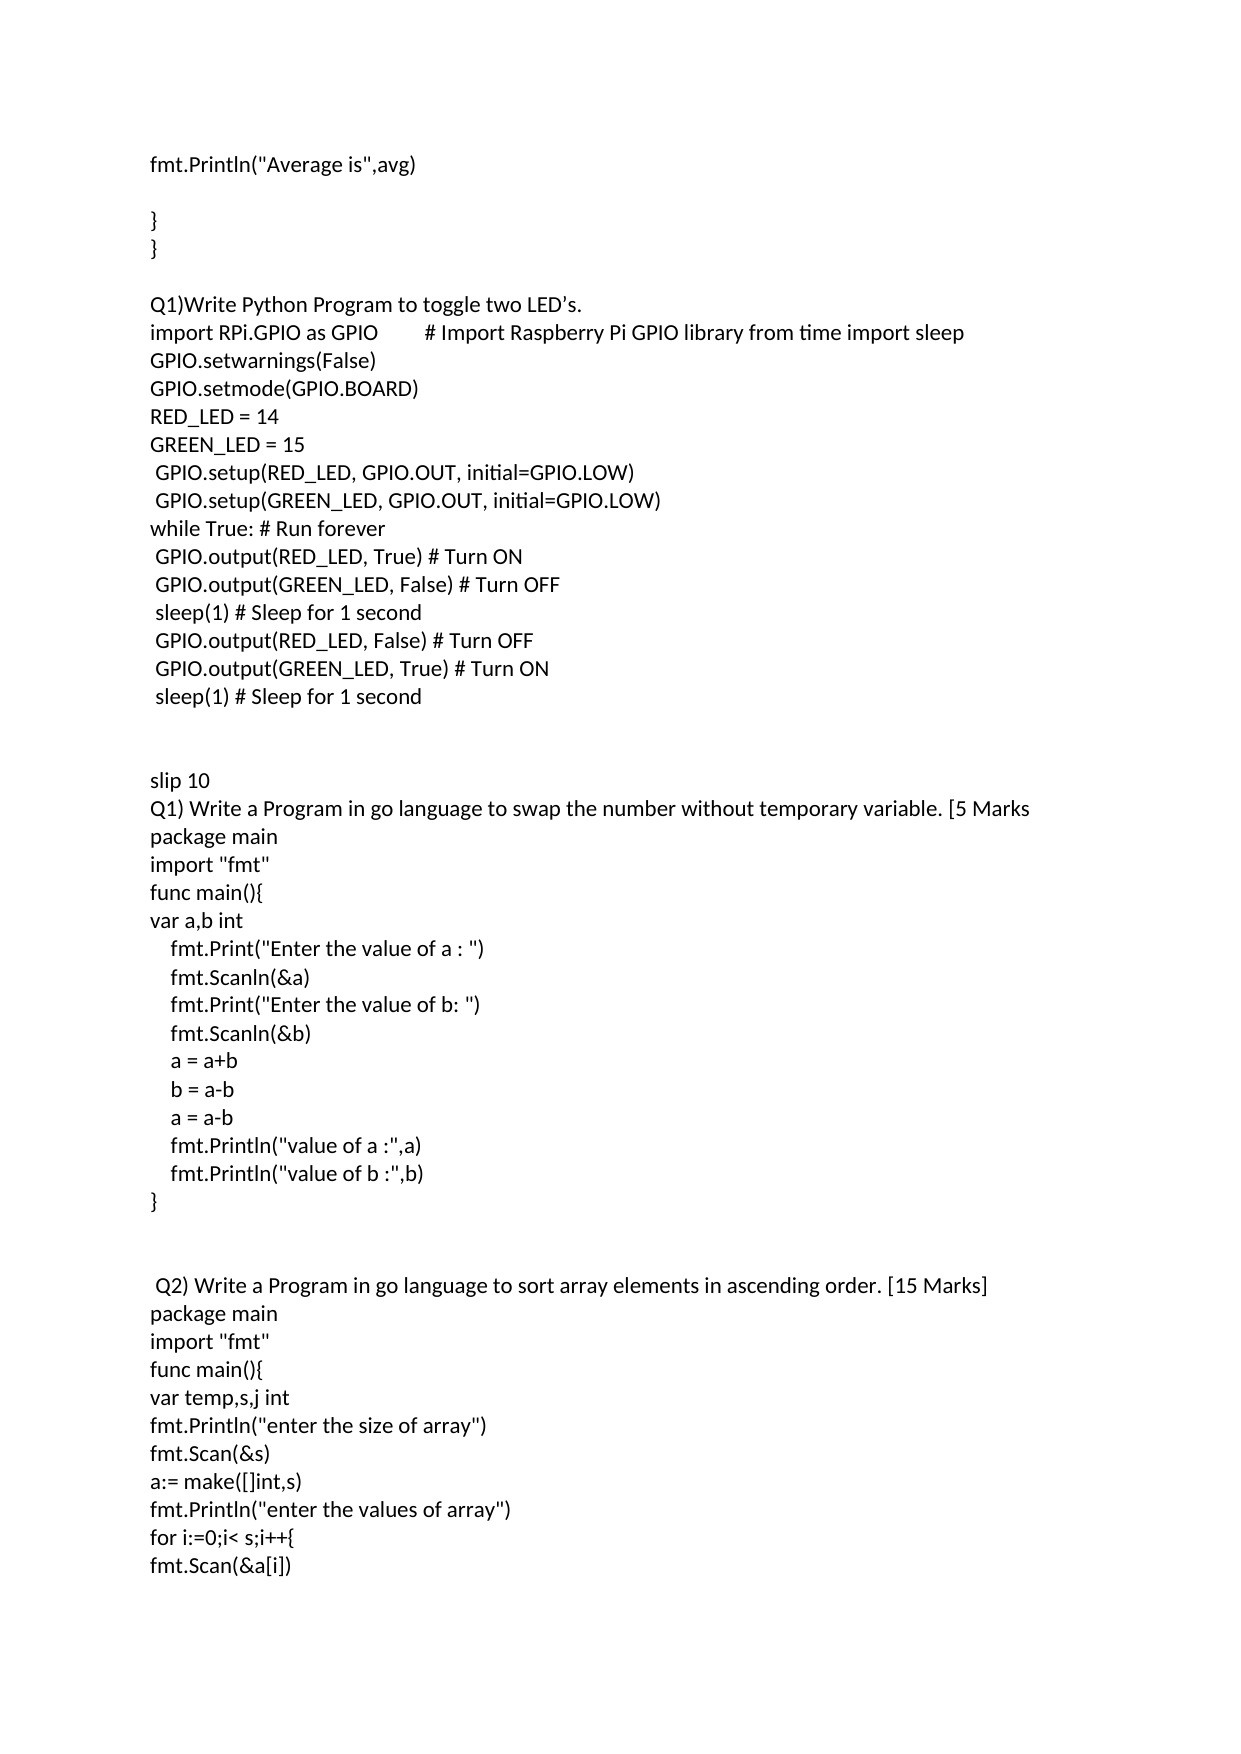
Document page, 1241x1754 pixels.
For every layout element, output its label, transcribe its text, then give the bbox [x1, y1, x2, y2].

text package main [150, 822, 1090, 851]
text GPIO.setup(GREEN_LED, GPIO.OUT, initial=GPIO.LOW) [150, 486, 1090, 514]
text } [150, 1187, 1090, 1215]
text RED_LED = 14 [150, 402, 1090, 430]
text fmt.Print("Enter the value of a : ") [150, 934, 1090, 963]
text fmt.Scanln(&b) [150, 1019, 1090, 1047]
text GPIO.setup(RED_LED, GPIO.OUT, initial=GPIO.LOW) [150, 458, 1090, 486]
text fmt.Println("value of a :",a) [150, 1131, 1090, 1159]
text GPIO.setmode(GPIO.BOARD) [150, 374, 1090, 402]
text Q2) Write a Program in go language to sort array elements in ascending order. [15 Marks] [150, 1271, 1090, 1299]
text package main [150, 1299, 1090, 1327]
text } [150, 234, 1090, 262]
text slip 10 [150, 766, 1090, 794]
text sleep(1) # Sleep for 1 second [150, 682, 1090, 710]
text fmt.Println("value of b :",b) [150, 1159, 1090, 1187]
text GPIO.setwarnings(False) [150, 346, 1090, 374]
text fmt.Print("Enter the value of b: ") [150, 991, 1090, 1019]
text var temp,s,j int [150, 1383, 1090, 1411]
text func main(){ [150, 1355, 1090, 1383]
text sleep(1) # Sleep for 1 second [150, 598, 1090, 626]
text import "fmt" [150, 1327, 1090, 1355]
text func main(){ [150, 878, 1090, 907]
text b = a-b [150, 1075, 1090, 1103]
text while True: # Run forever [150, 514, 1090, 542]
text GPIO.output(RED_LED, False) # Turn OFF [150, 626, 1090, 654]
text fmt.Scan(&s) [150, 1439, 1090, 1467]
text Q1)Write Python Program to toggle two LED’s. [150, 290, 1090, 318]
text fmt.Println("Average is",avg) [150, 150, 1090, 178]
text GPIO.output(GREEN_LED, True) # Turn ON [150, 654, 1090, 682]
text fmt.Println("enter the values of array") [150, 1495, 1090, 1523]
text GPIO.output(RED_LED, True) # Turn ON [150, 542, 1090, 570]
text a:= make([]int,s) [150, 1467, 1090, 1495]
text fmt.Scanln(&a) [150, 963, 1090, 991]
text fmt.Scan(&a[i]) [150, 1551, 1090, 1579]
text GPIO.output(GREEN_LED, False) # Turn OFF [150, 570, 1090, 598]
text fmt.Println("enter the size of array") [150, 1411, 1090, 1439]
text Q1) Write a Program in go language to swap the number without temporary variable. [5 Marks [150, 794, 1090, 822]
text a = a-b [150, 1103, 1090, 1131]
text import RPi.GPIO as GPIO # Import Raspberry Pi GPIO library from time import sleep [150, 318, 1090, 346]
text a = a+b [150, 1047, 1090, 1075]
text import "fmt" [150, 851, 1090, 878]
text } [150, 206, 1090, 234]
text for i:=0;i< s;i++{ [150, 1523, 1090, 1551]
text GREEN_LED = 15 [150, 430, 1090, 458]
text var a,b int [150, 907, 1090, 934]
